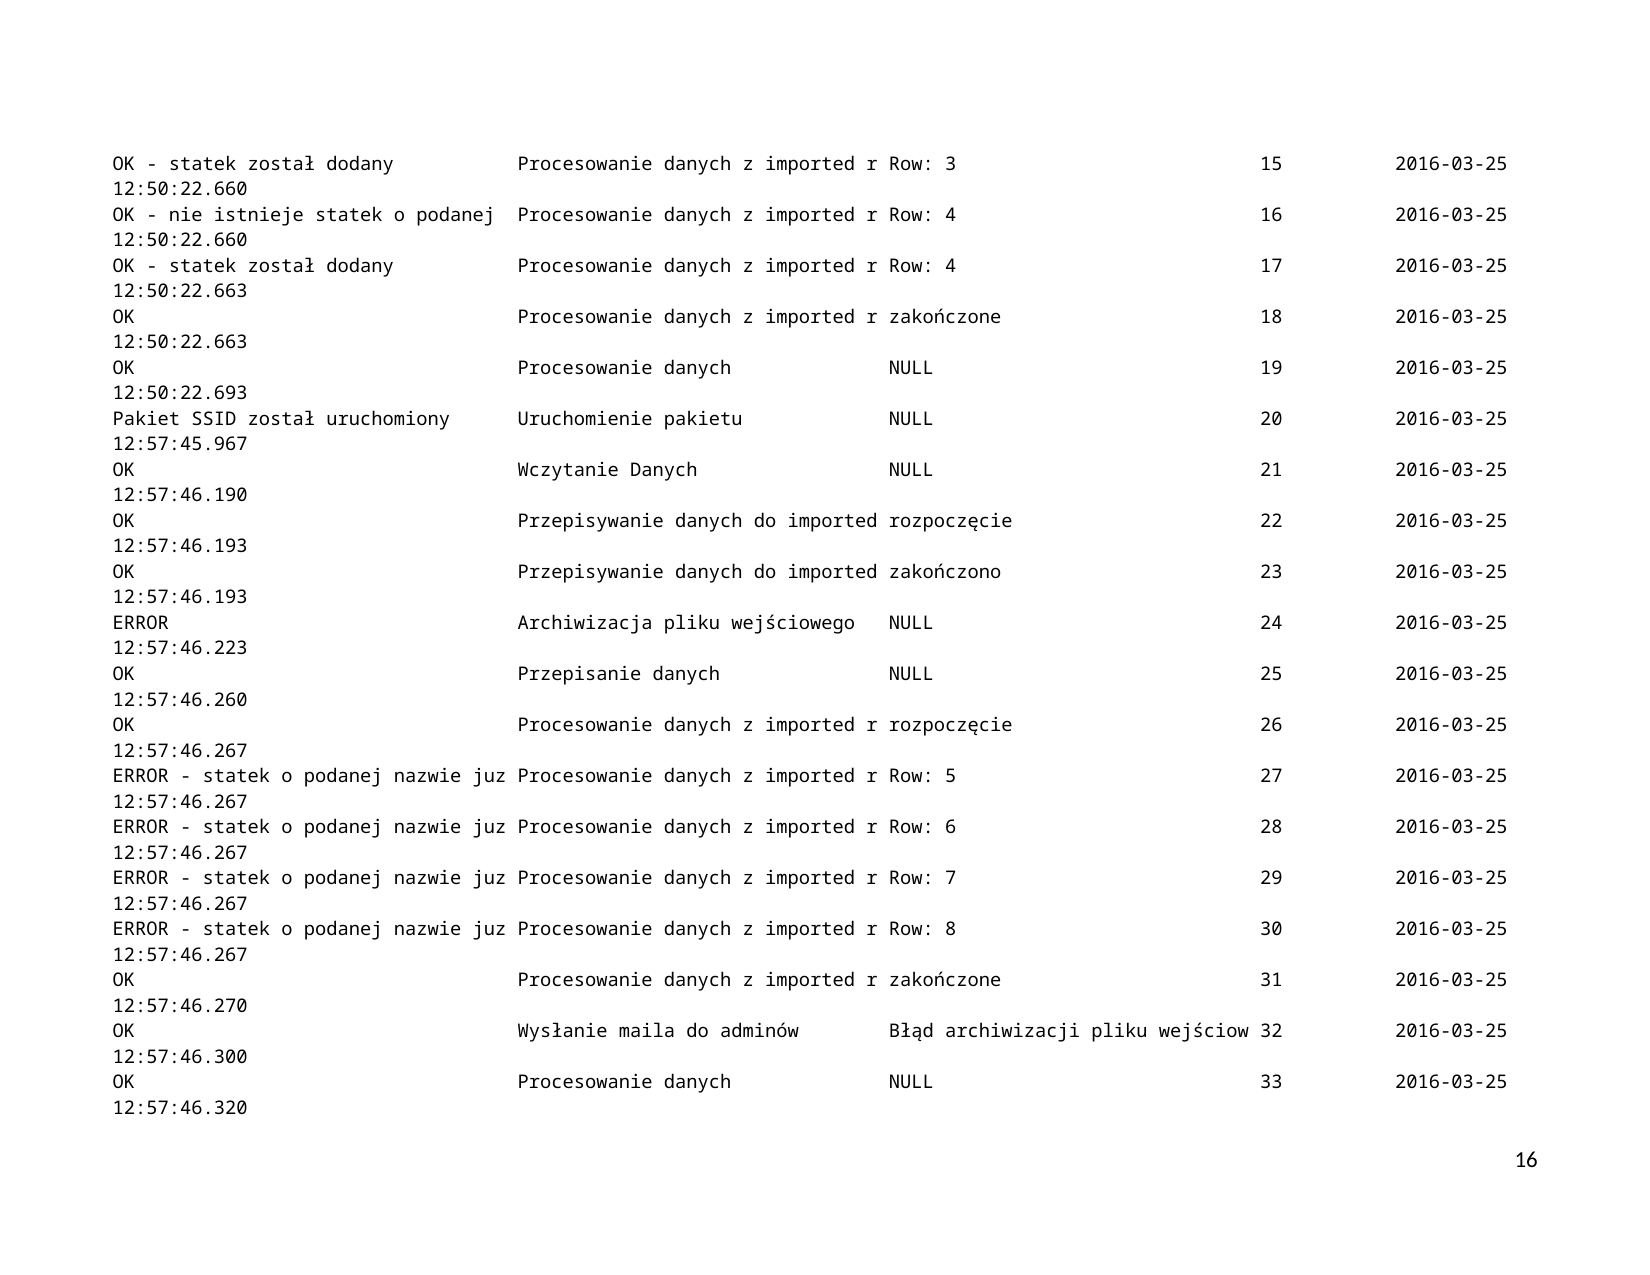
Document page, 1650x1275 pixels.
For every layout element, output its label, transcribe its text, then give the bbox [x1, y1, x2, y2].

text ERROR - statek o podanej nazwie juz Procesowanie danych z imported r Row: 8 30 2016-03-25 12:57:46.267 [112, 916, 1537, 967]
text ERROR Archiwizacja pliku wejściowego NULL 24 2016-03-25 12:57:46.223 [112, 609, 1537, 660]
text OK Procesowanie danych NULL 33 2016-03-25 12:57:46.320 [112, 1069, 1537, 1120]
text ERROR - statek o podanej nazwie juz Procesowanie danych z imported r Row: 7 29 2016-03-25 12:57:46.267 [112, 864, 1537, 916]
text OK Wczytanie Danych NULL 21 2016-03-25 12:57:46.190 [112, 456, 1537, 507]
text ERROR - statek o podanej nazwie juz Procesowanie danych z imported r Row: 6 28 2016-03-25 12:57:46.267 [112, 813, 1537, 864]
text OK Procesowanie danych z imported r zakończone 31 2016-03-25 12:57:46.270 [112, 967, 1537, 1018]
text OK Procesowanie danych z imported r zakończone 18 2016-03-25 12:50:22.663 [112, 303, 1537, 354]
text OK - nie istnieje statek o podanej Procesowanie danych z imported r Row: 4 16 2016-03-25 12:50:22.660 [112, 201, 1537, 252]
text OK Przepisanie danych NULL 25 2016-03-25 12:57:46.260 [112, 660, 1537, 711]
text OK Procesowanie danych z imported r rozpoczęcie 26 2016-03-25 12:57:46.267 [112, 711, 1537, 762]
text OK - statek został dodany Procesowanie danych z imported r Row: 3 15 2016-03-25 12:50:22.660 [112, 150, 1537, 201]
text ERROR - statek o podanej nazwie juz Procesowanie danych z imported r Row: 5 27 2016-03-25 12:57:46.267 [112, 762, 1537, 813]
text OK Wysłanie maila do adminów Błąd archiwizacji pliku wejściow 32 2016-03-25 12:57:46.300 [112, 1018, 1537, 1069]
text OK Przepisywanie danych do imported rozpoczęcie 22 2016-03-25 12:57:46.193 [112, 507, 1537, 558]
text OK Przepisywanie danych do imported zakończono 23 2016-03-25 12:57:46.193 [112, 558, 1537, 609]
text OK - statek został dodany Procesowanie danych z imported r Row: 4 17 2016-03-25 12:50:22.663 [112, 252, 1537, 303]
text Pakiet SSID został uruchomiony Uruchomienie pakietu NULL 20 2016-03-25 12:57:45.967 [112, 405, 1537, 456]
text OK Procesowanie danych NULL 19 2016-03-25 12:50:22.693 [112, 354, 1537, 405]
